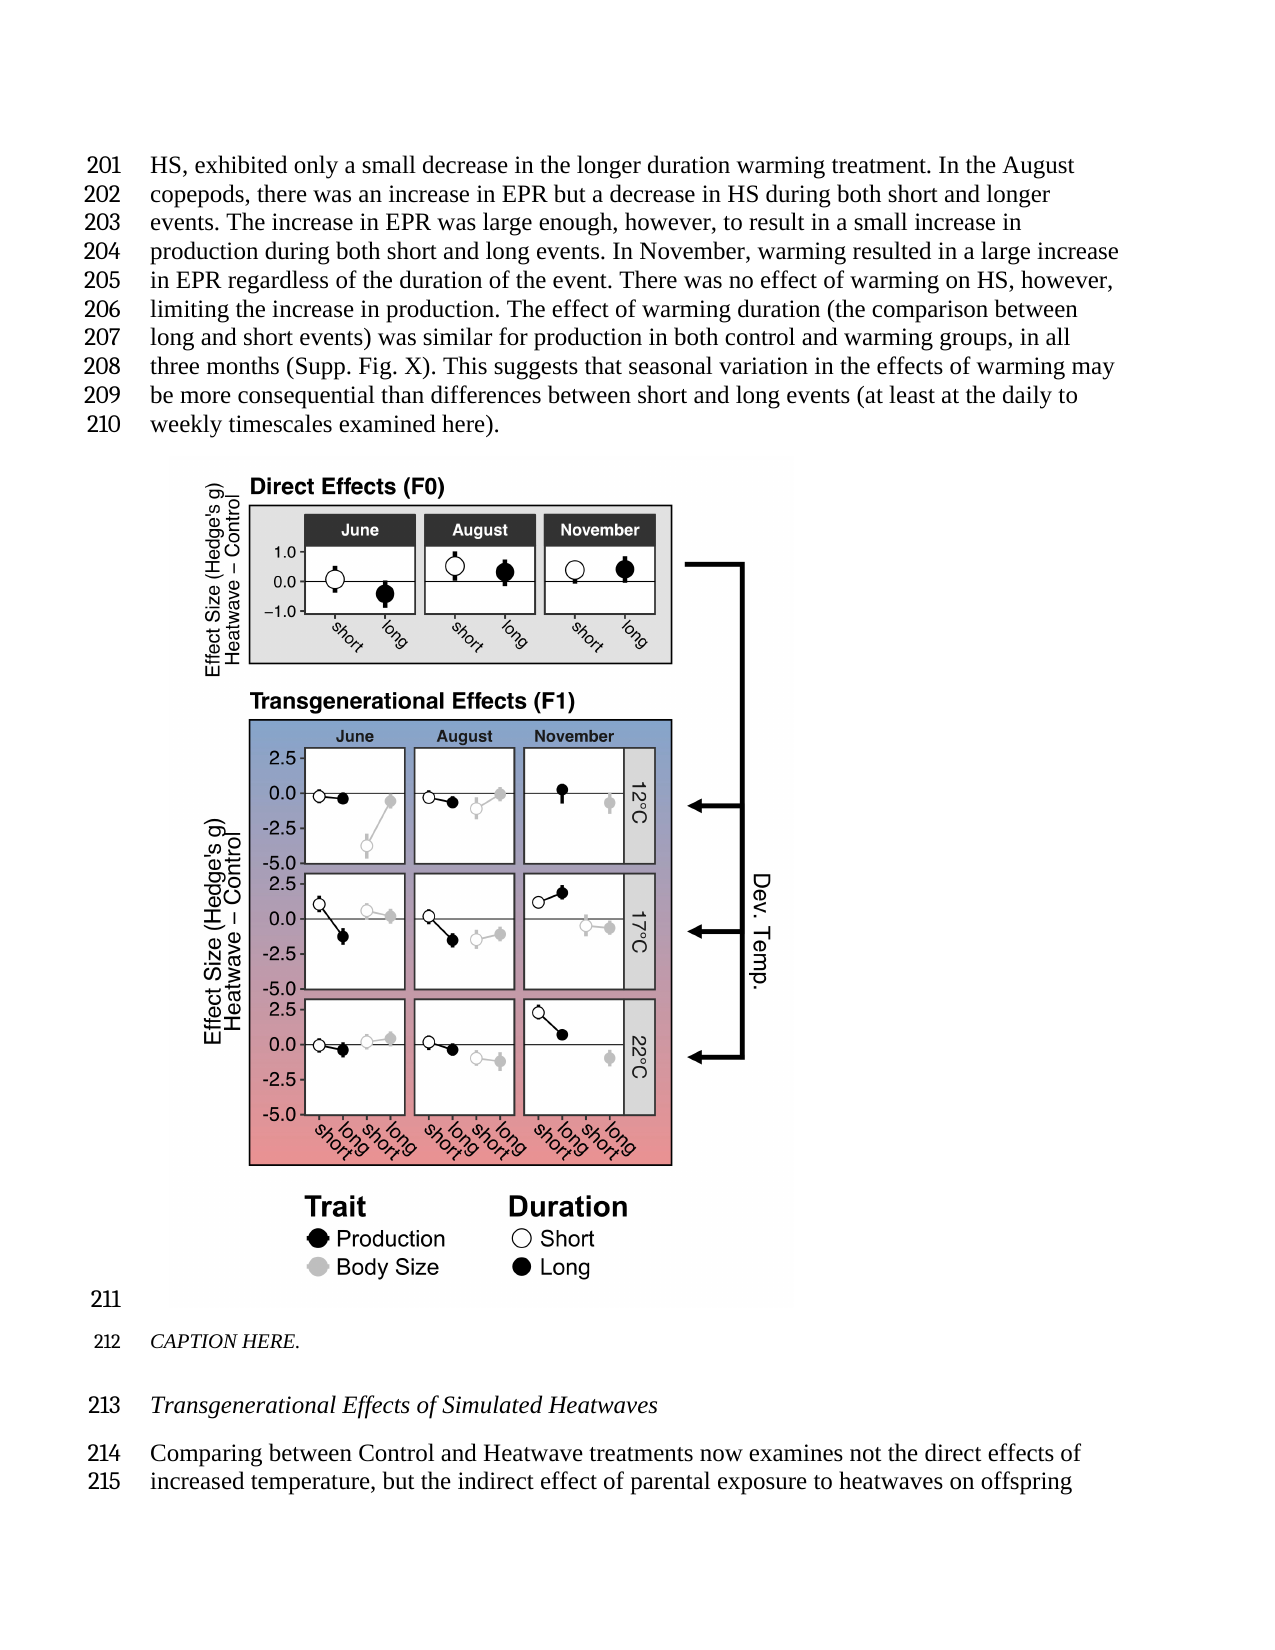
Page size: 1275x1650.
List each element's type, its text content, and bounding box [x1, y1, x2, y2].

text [150, 150, 1125, 437]
subtitle Transgenerational Effects of Simulated Heatwaves [150, 1390, 1125, 1419]
text CAPTION HERE. [150, 1329, 1125, 1353]
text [150, 1438, 1125, 1495]
picture [168, 456, 794, 1308]
